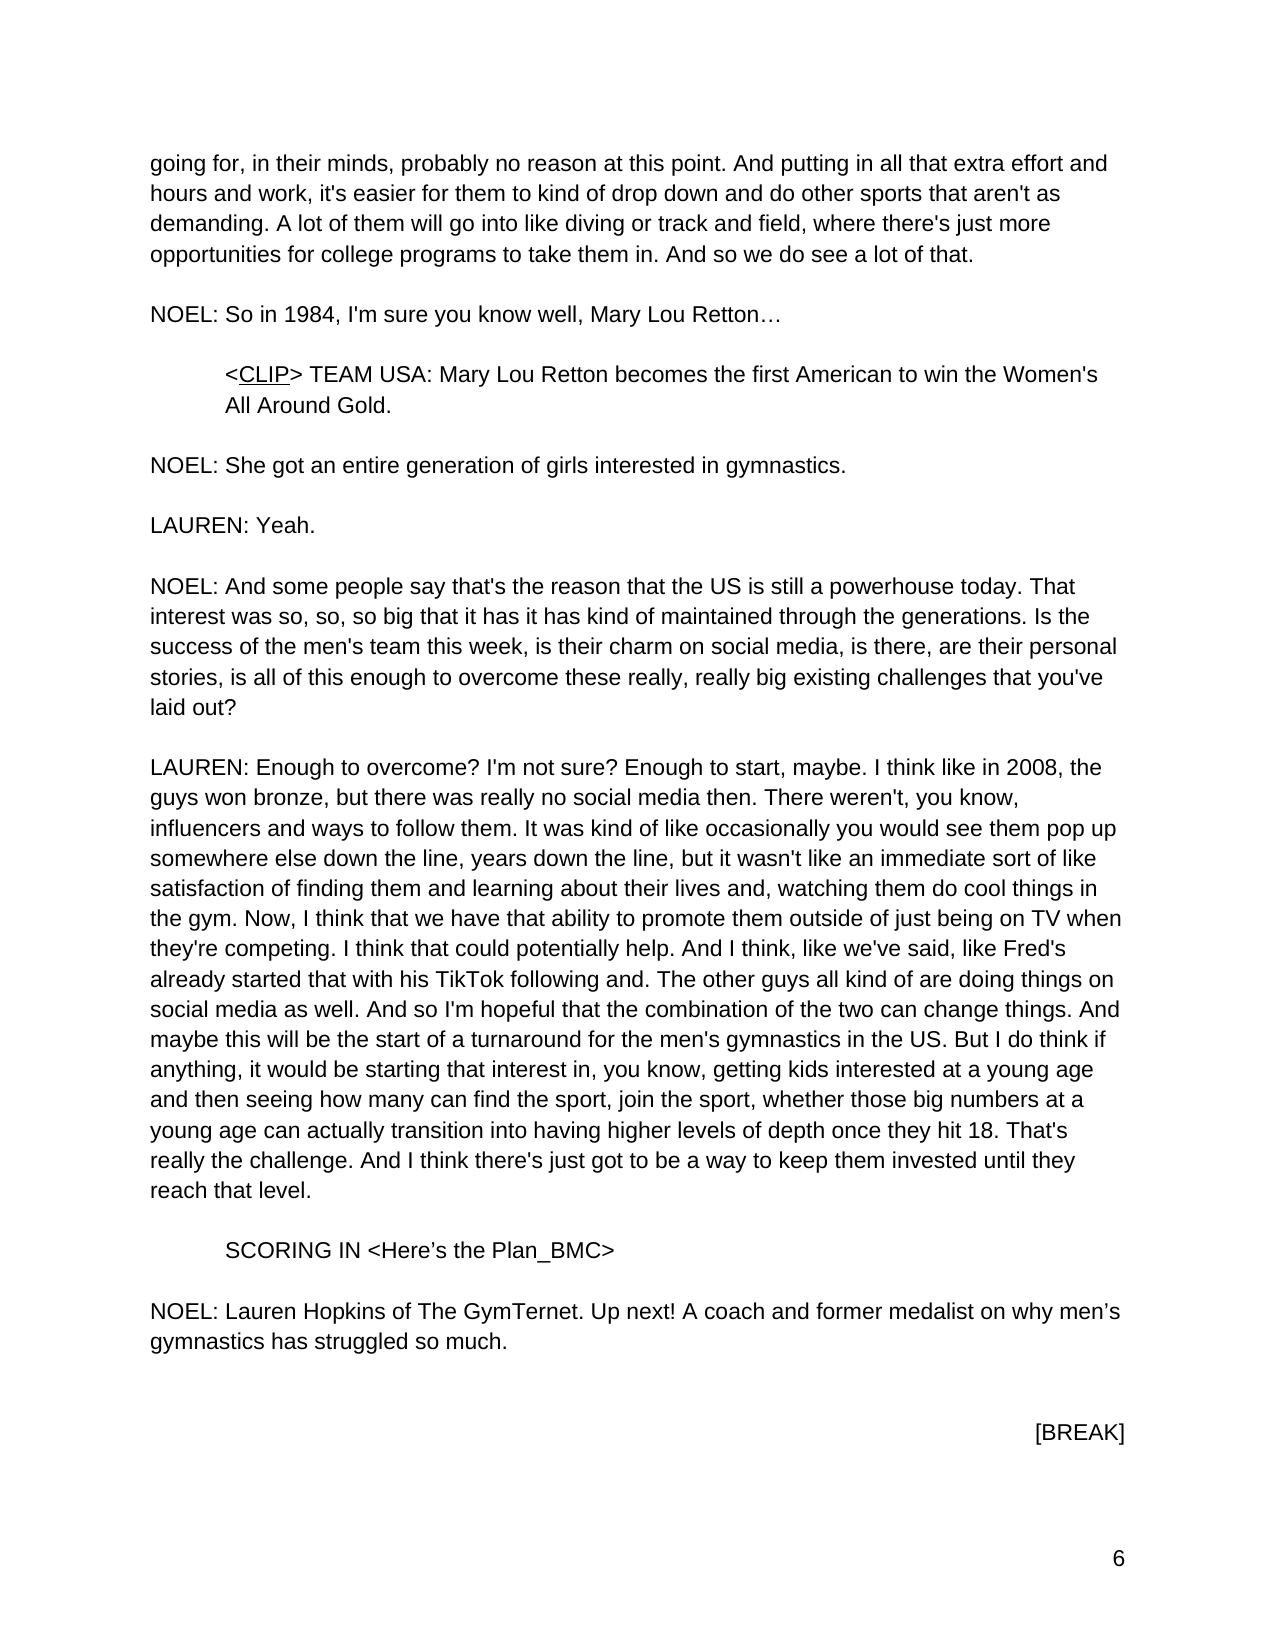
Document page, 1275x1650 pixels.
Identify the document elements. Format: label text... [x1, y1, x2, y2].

text LAUREN: Yeah. [150, 512, 1125, 539]
text NOEL: So in 1984, I'm sure you know well, Mary Lou Retton… [150, 301, 1125, 327]
text LAUREN: Enough to overcome? I'm not sure? Enough to start, maybe. I think like in 2008, the guys won bronze, but there was really no social media then. There weren't, you know, influencers and ways to follow them. It was kind of like occasionally you would see them pop up somewhere else down the line, years down the line, but it wasn't like an immediate sort of like satisfaction of finding them and learning about their lives and, watching them do cool things in the gym. Now, I think that we have that ability to promote them outside of just being on TV when they're competing. I think that could potentially help. And I think, like we've said, like Fred's already started that with his TikTok following and. The other guys all kind of are doing things on social media as well. And so I'm hopeful that the combination of the two can change things. And maybe this will be the start of a turnaround for the men's gymnastics in the US. But I do think if anything, it would be starting that interest in, you know, getting kids interested at a young age and then seeing how many can find the sport, join the sport, whether those big numbers at a young age can actually transition into having higher levels of depth once they hit 18. That's really the challenge. And I think there's just got to be a way to keep them invested until they reach that level. [150, 754, 1125, 1203]
text [BREAK] [150, 1419, 1125, 1445]
text <CLIP> TEAM USA: Mary Lou Retton becomes the first American to win the Women's All Around Gold. [225, 361, 1125, 418]
text NOEL: She got an entire generation of girls interested in gymnastics. [150, 452, 1125, 478]
text SCORING IN <Here’s the Plan_BMC> [150, 1237, 1125, 1264]
text NOEL: Lauren Hopkins of The GymTernet. Up next! A coach and former medalist on why men’s gymnastics has struggled so much. [150, 1298, 1125, 1354]
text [150, 150, 1125, 267]
text NOEL: And some people say that's the reason that the US is still a powerhouse today. That interest was so, so, so big that it has it has kind of maintained through the generations. Is the success of the men's team this week, is their charm on social media, is there, are their personal stories, is all of this enough to overcome these really, really big existing challenges that you've laid out? [150, 573, 1125, 720]
